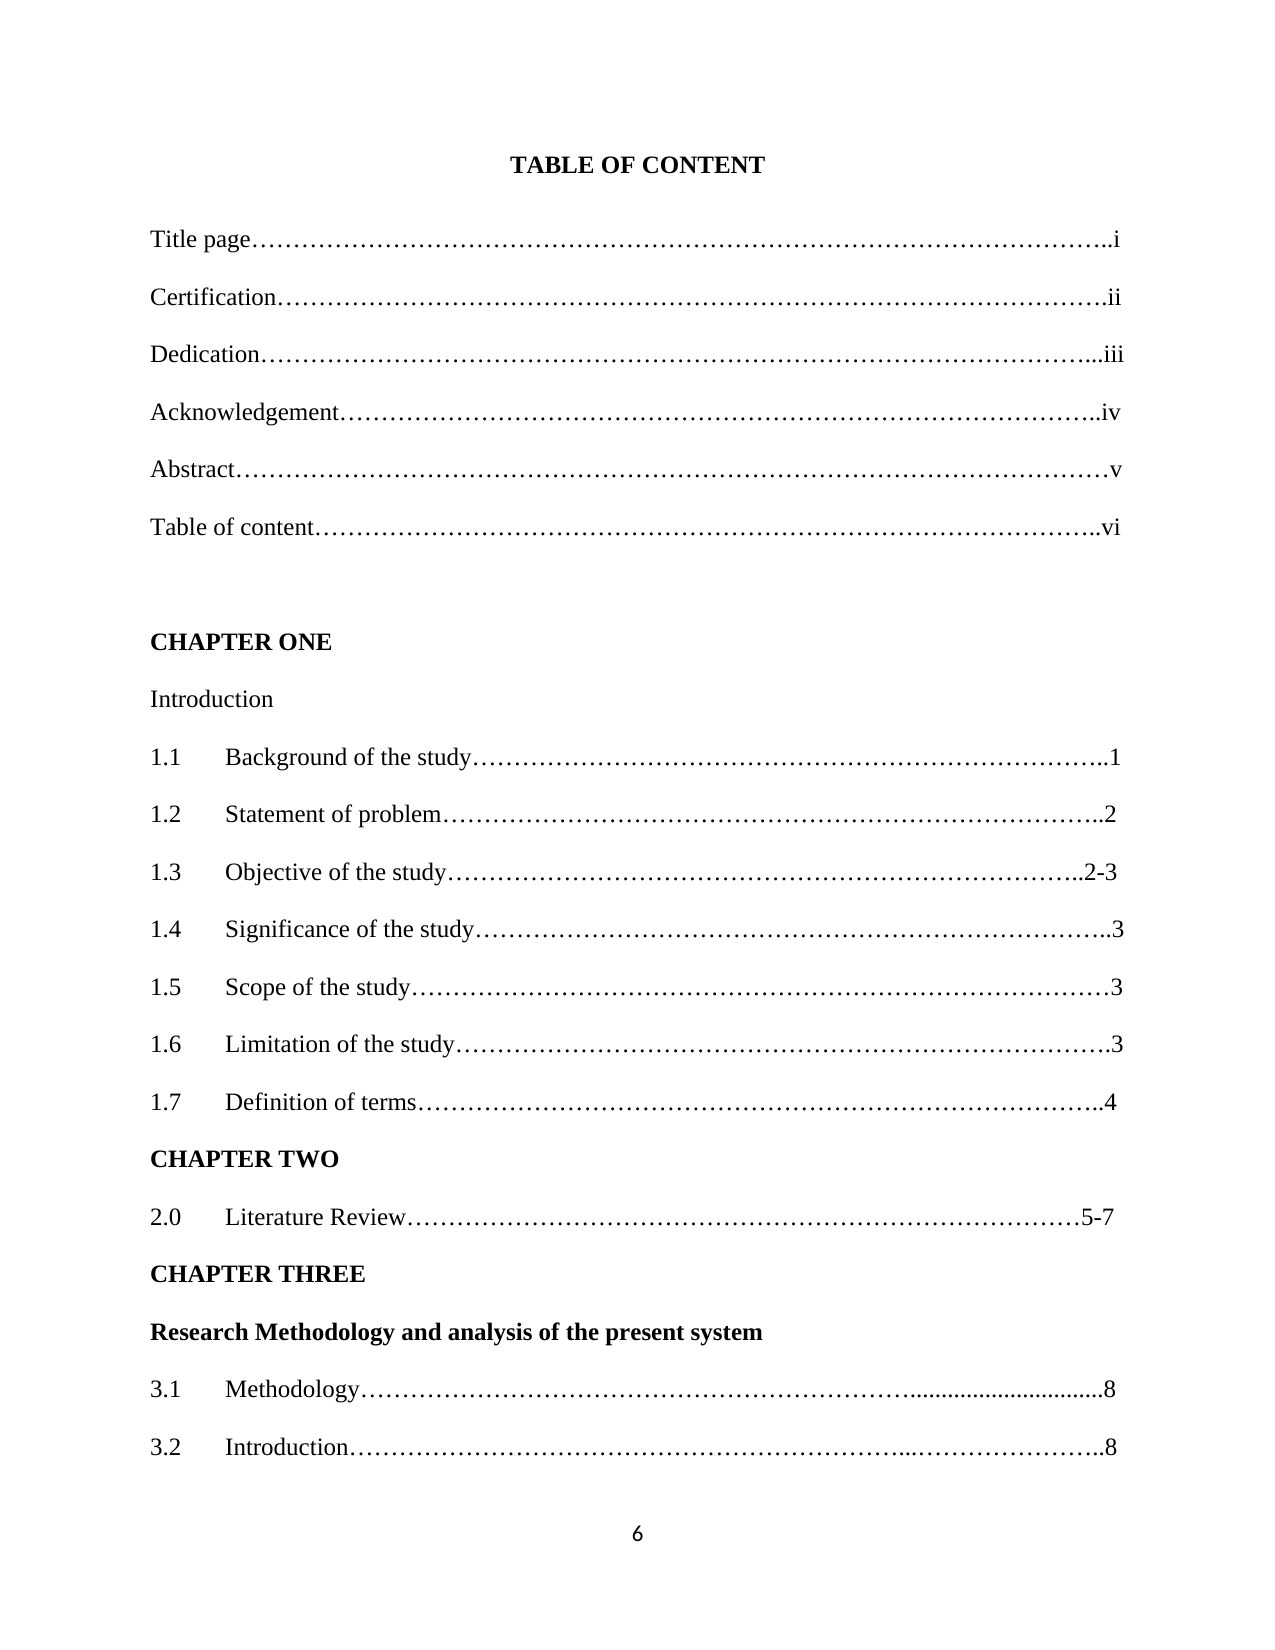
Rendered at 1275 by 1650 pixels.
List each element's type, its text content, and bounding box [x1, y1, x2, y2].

text Introduction [150, 684, 1125, 713]
text 3.2 Introduction…………………………………………………………...…………………..8 [150, 1432, 1125, 1460]
text 1.6 Limitation of the study…………………………………………………………………….3 [150, 1029, 1125, 1058]
text 1.4 Significance of the study…………………………………………………………………..3 [150, 914, 1125, 943]
text 1.5 Scope of the study…………………………………………………………………………3 [150, 972, 1125, 1000]
text CHAPTER TWO [150, 1144, 1125, 1173]
text Abstract……………………………………………………………………………………………v [150, 454, 1125, 483]
text Dedication………………………………………………………………………………………...iii [150, 339, 1125, 368]
text 1.3 Objective of the study…………………………………………………………………..2-3 [150, 857, 1125, 885]
text Certification……………………………………………………………………………………….ii [150, 282, 1125, 310]
text TABLE OF CONTENT [150, 150, 1125, 179]
text Acknowledgement………………………………………………………………………………..iv [150, 397, 1125, 425]
text 3.1 Methodology…………………………………………………………...............................8 [150, 1374, 1125, 1403]
text 1.2 Statement of problem……………………………………………………………………..2 [150, 799, 1125, 828]
text 1.1 Background of the study…………………………………………………………………..1 [150, 742, 1125, 770]
text Research Methodology and analysis of the present system [150, 1317, 1125, 1345]
text CHAPTER ONE [150, 627, 1125, 655]
text 1.7 Definition of terms………………………………………………………………………..4 [150, 1087, 1125, 1115]
text 2.0 Literature Review………………………………………………………………………5-7 [150, 1202, 1125, 1230]
text CHAPTER THREE [150, 1259, 1125, 1288]
text Title page…………………………………………………………………………………………..i [150, 224, 1125, 253]
text Table of content…………………………………………………………………………………..vi [150, 512, 1125, 540]
